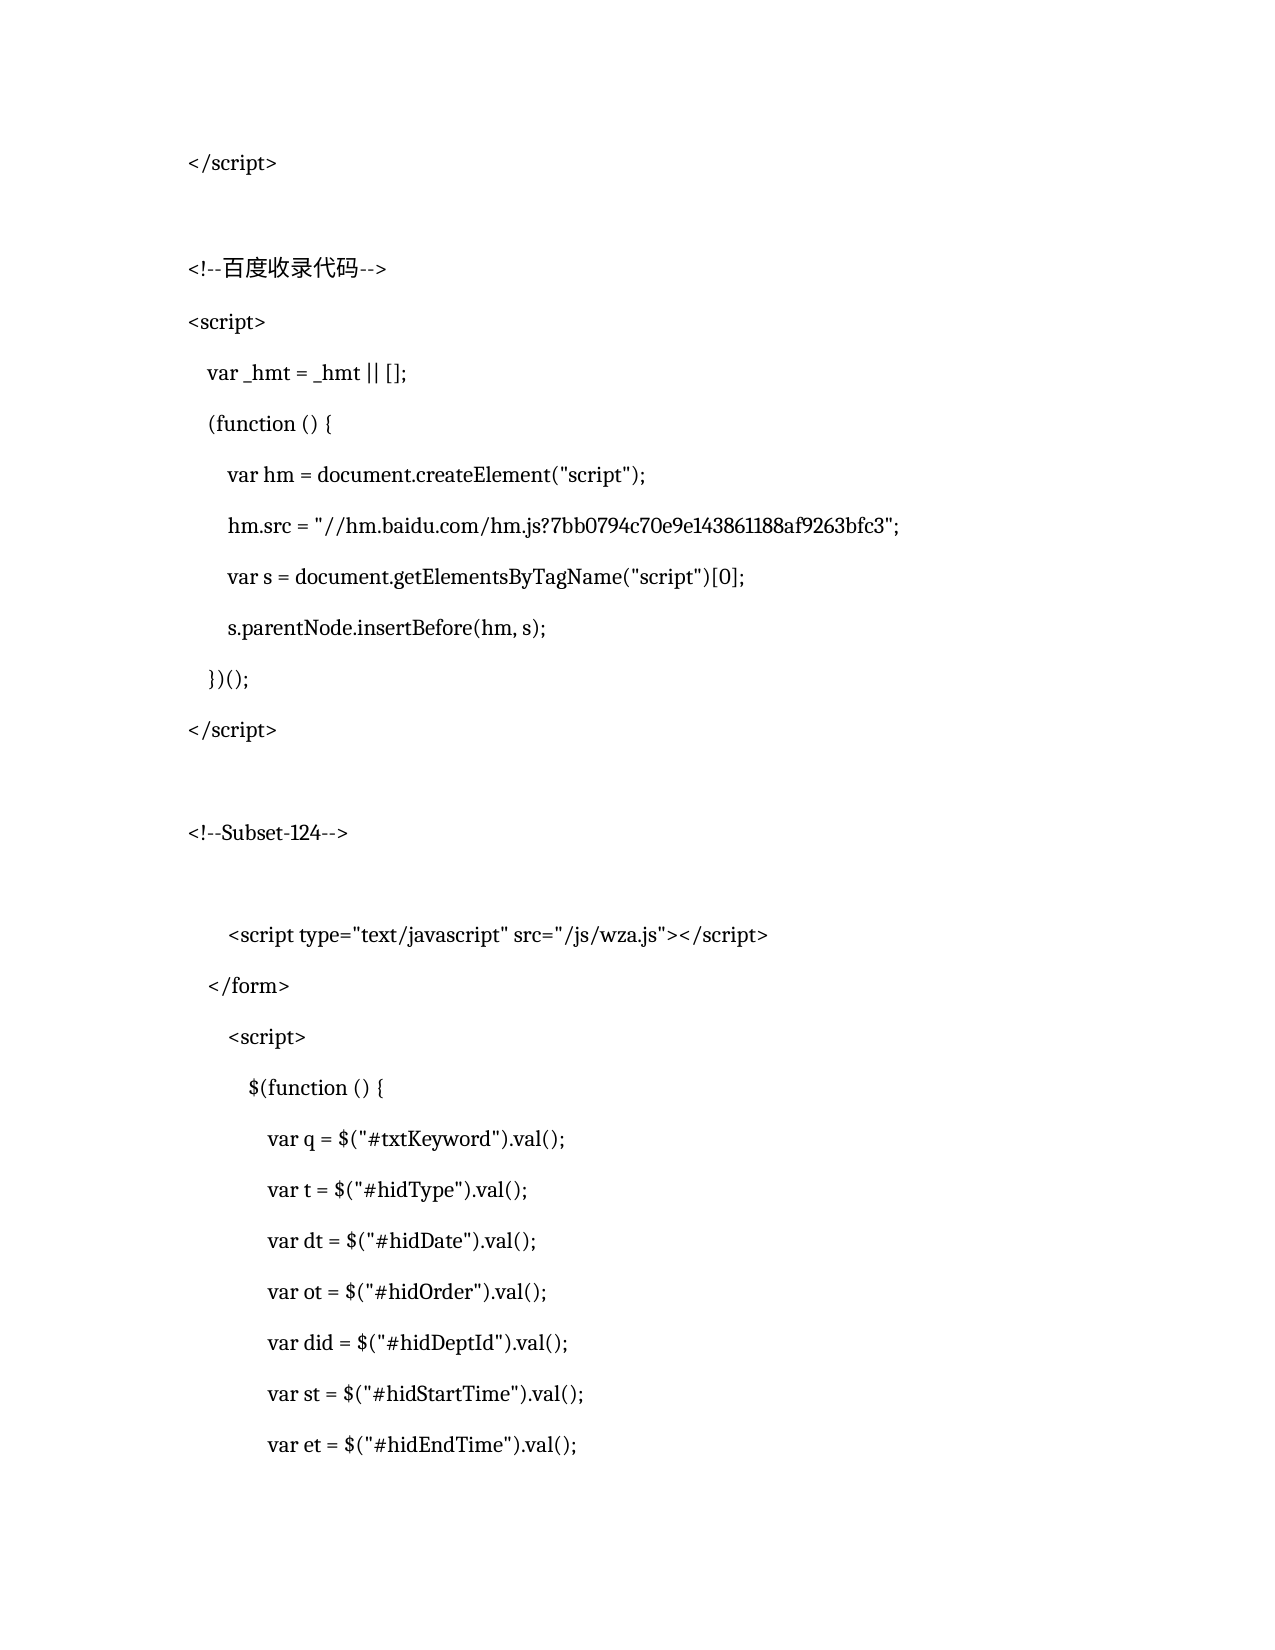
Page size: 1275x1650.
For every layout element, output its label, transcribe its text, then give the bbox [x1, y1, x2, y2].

text hm.src = "//hm.baidu.com/hm.js?7bb0794c70e9e143861188af9263bfc3"; [187, 513, 1087, 539]
text var ot = $("#hidOrder").val(); [187, 1279, 1087, 1305]
text </script> [187, 717, 1087, 743]
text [187, 1432, 1087, 1458]
text <script> [187, 1023, 1087, 1050]
text var q = $("#txtKeyword").val(); [187, 1126, 1087, 1152]
text var st = $("#hidStartTime").val(); [187, 1381, 1087, 1407]
text var s = document.getElementsByTagName("script")[0]; [187, 564, 1087, 590]
text <script> [187, 309, 1087, 335]
text var _hmt = _hmt || []; [187, 360, 1087, 386]
text </script> [187, 150, 1087, 176]
text var did = $("#hidDeptId").val(); [187, 1330, 1087, 1356]
text <!--百度收录代码--> [187, 252, 1087, 283]
text <!--Subset-124--> [187, 819, 1087, 846]
text })(); [187, 666, 1087, 692]
text var dt = $("#hidDate").val(); [187, 1228, 1087, 1254]
text $(function () { [187, 1074, 1087, 1101]
text s.parentNode.insertBefore(hm, s); [187, 615, 1087, 641]
text <script type="text/javascript" src="/js/wza.js"></script> [187, 921, 1087, 948]
text var t = $("#hidType").val(); [187, 1177, 1087, 1203]
text (function () { [187, 411, 1087, 437]
text var hm = document.createElement("script"); [187, 462, 1087, 488]
text </form> [187, 972, 1087, 999]
